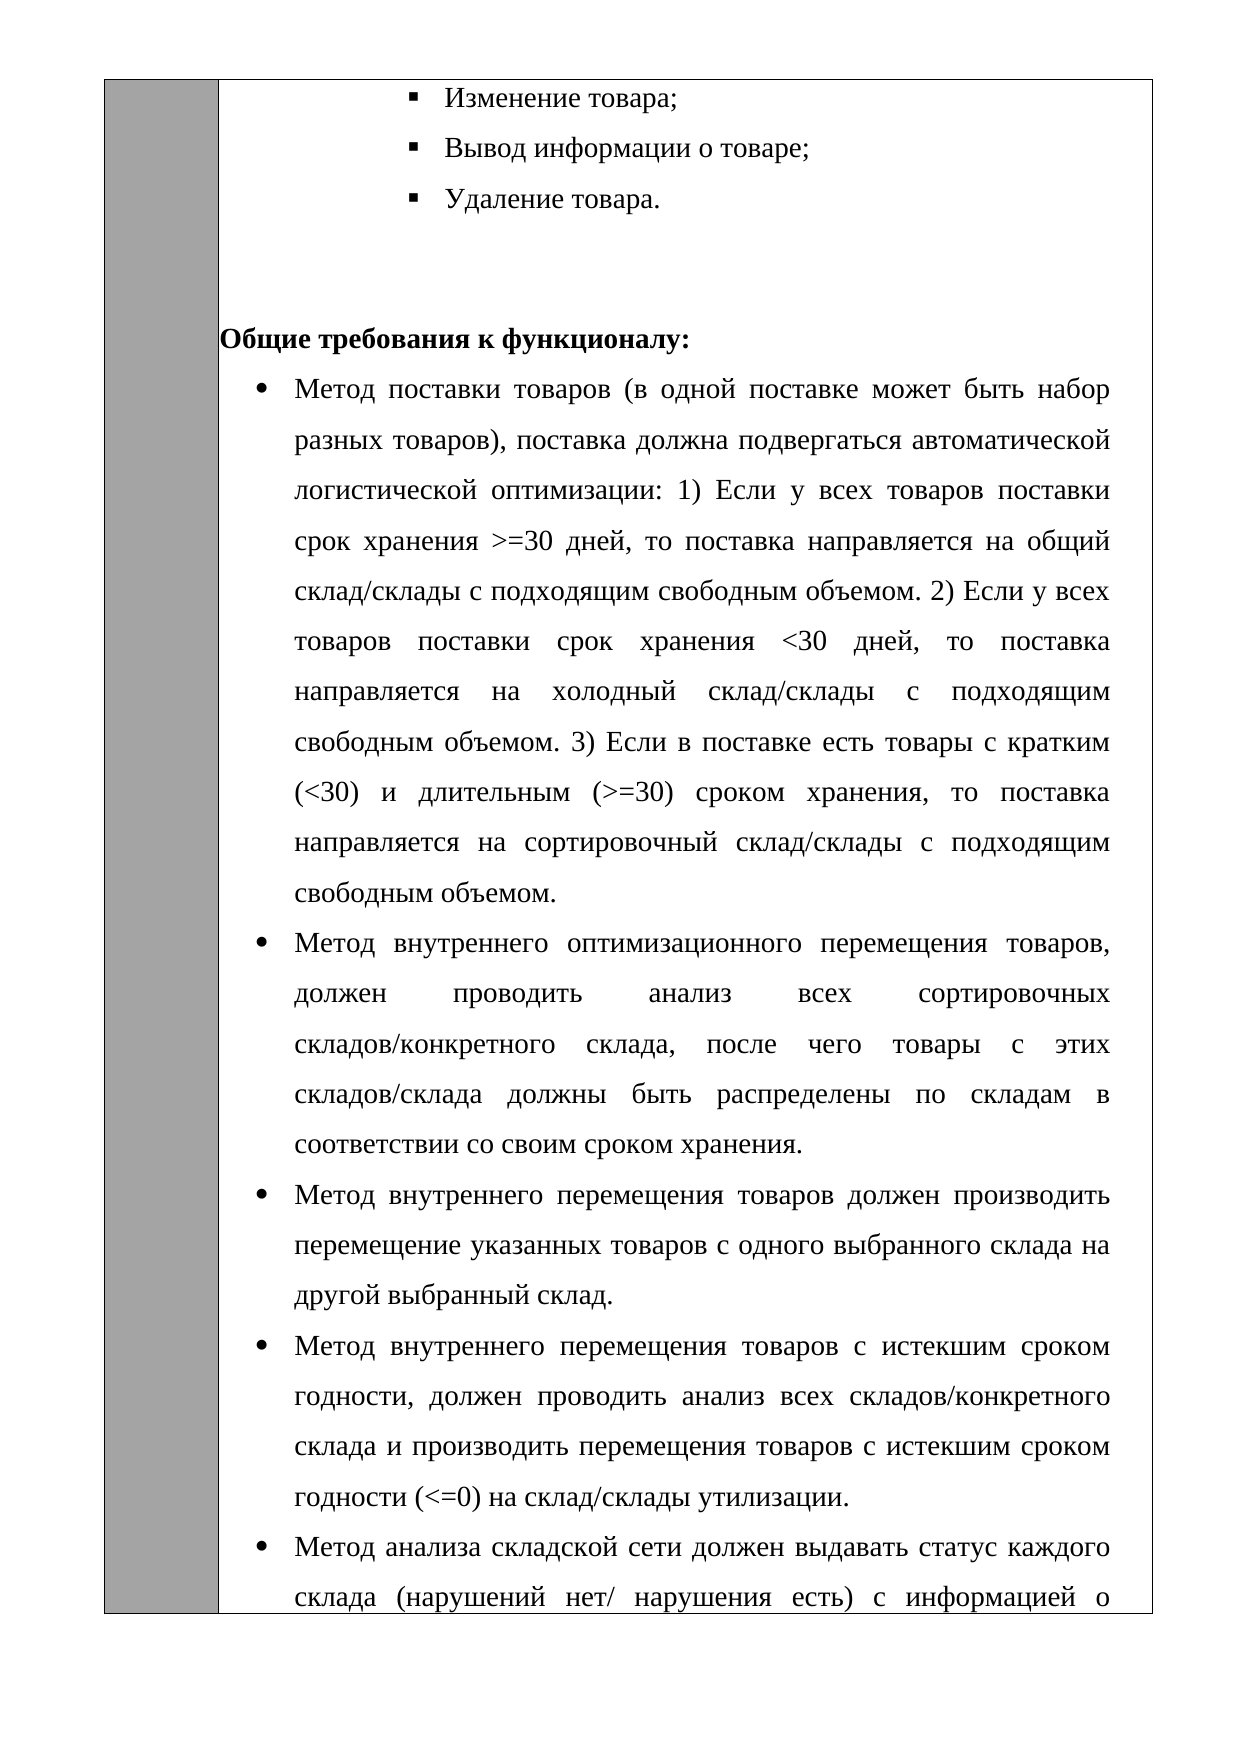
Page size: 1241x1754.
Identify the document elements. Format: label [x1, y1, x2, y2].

table_cell [219, 80, 1152, 1613]
table_cell [105, 80, 218, 1613]
